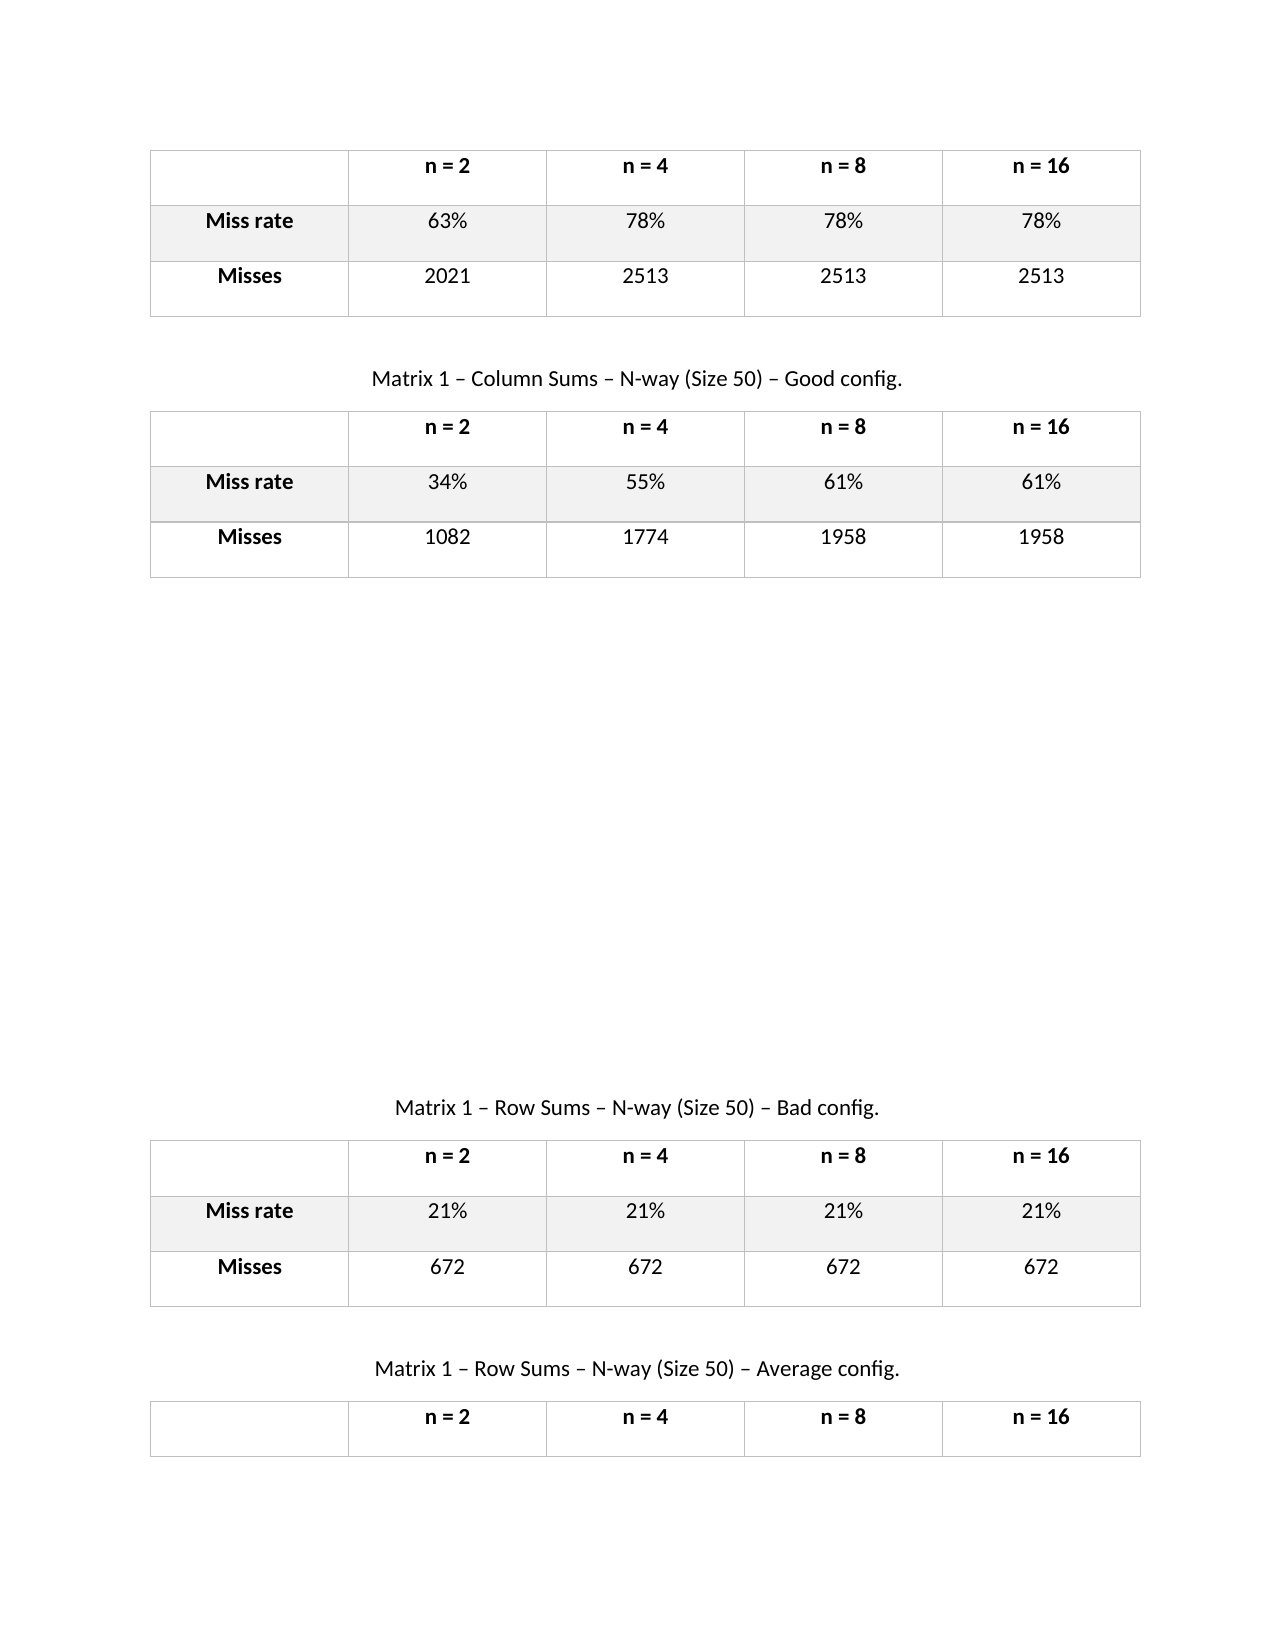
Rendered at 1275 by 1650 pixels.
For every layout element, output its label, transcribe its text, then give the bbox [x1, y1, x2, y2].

table_header n = 4 [547, 412, 744, 466]
table_header n = 8 [745, 1402, 942, 1456]
text Matrix 1 – Row Sums – N-way (Size 50) – Bad config. [150, 1093, 1125, 1121]
table_header n = 16 [943, 1141, 1140, 1196]
table_cell 1774 [547, 523, 744, 577]
table_cell Miss rate [151, 206, 348, 261]
table_cell Misses [151, 262, 348, 316]
table_cell Miss rate [151, 467, 348, 521]
table_cell 1958 [943, 523, 1140, 577]
table_cell 34% [349, 467, 546, 521]
table_header n = 4 [547, 151, 744, 205]
table_header n = 2 [349, 412, 546, 466]
table_header n = 16 [943, 151, 1140, 205]
table_cell 78% [547, 206, 744, 261]
table_header n = 16 [943, 1402, 1140, 1456]
table_cell 21% [547, 1197, 744, 1251]
table_header [151, 1402, 348, 1456]
table_cell 78% [745, 206, 942, 261]
table_cell 672 [943, 1252, 1140, 1306]
table_cell Miss rate [151, 1197, 348, 1251]
table_header n = 4 [547, 1402, 744, 1456]
table_cell 672 [349, 1252, 546, 1306]
table_cell 78% [943, 206, 1140, 261]
table_header n = 2 [349, 151, 546, 205]
table_cell 2021 [349, 262, 546, 316]
table_header n = 2 [349, 1141, 546, 1196]
table_cell 672 [547, 1252, 744, 1306]
text Matrix 1 – Column Sums – N-way (Size 50) – Good config. [150, 364, 1125, 392]
table_cell 672 [745, 1252, 942, 1306]
table_cell 2513 [943, 262, 1140, 316]
table_header n = 16 [943, 412, 1140, 466]
table_header n = 8 [745, 412, 942, 466]
table_header n = 8 [745, 151, 942, 205]
table_header [151, 151, 348, 205]
table_header n = 8 [745, 1141, 942, 1196]
table_cell 63% [349, 206, 546, 261]
table_header [151, 412, 348, 466]
table_cell Misses [151, 1252, 348, 1306]
table_cell 1958 [745, 523, 942, 577]
table_cell 2513 [745, 262, 942, 316]
table_cell 61% [943, 467, 1140, 521]
table_header [151, 1141, 348, 1196]
table_cell 1082 [349, 523, 546, 577]
table_header n = 2 [349, 1402, 546, 1456]
table_cell Misses [151, 523, 348, 577]
table_cell 21% [745, 1197, 942, 1251]
table_cell 61% [745, 467, 942, 521]
table_cell 55% [547, 467, 744, 521]
text Matrix 1 – Row Sums – N-way (Size 50) – Average config. [150, 1354, 1125, 1382]
table_header n = 4 [547, 1141, 744, 1196]
table_cell 21% [349, 1197, 546, 1251]
table_cell 21% [943, 1197, 1140, 1251]
table_cell 2513 [547, 262, 744, 316]
